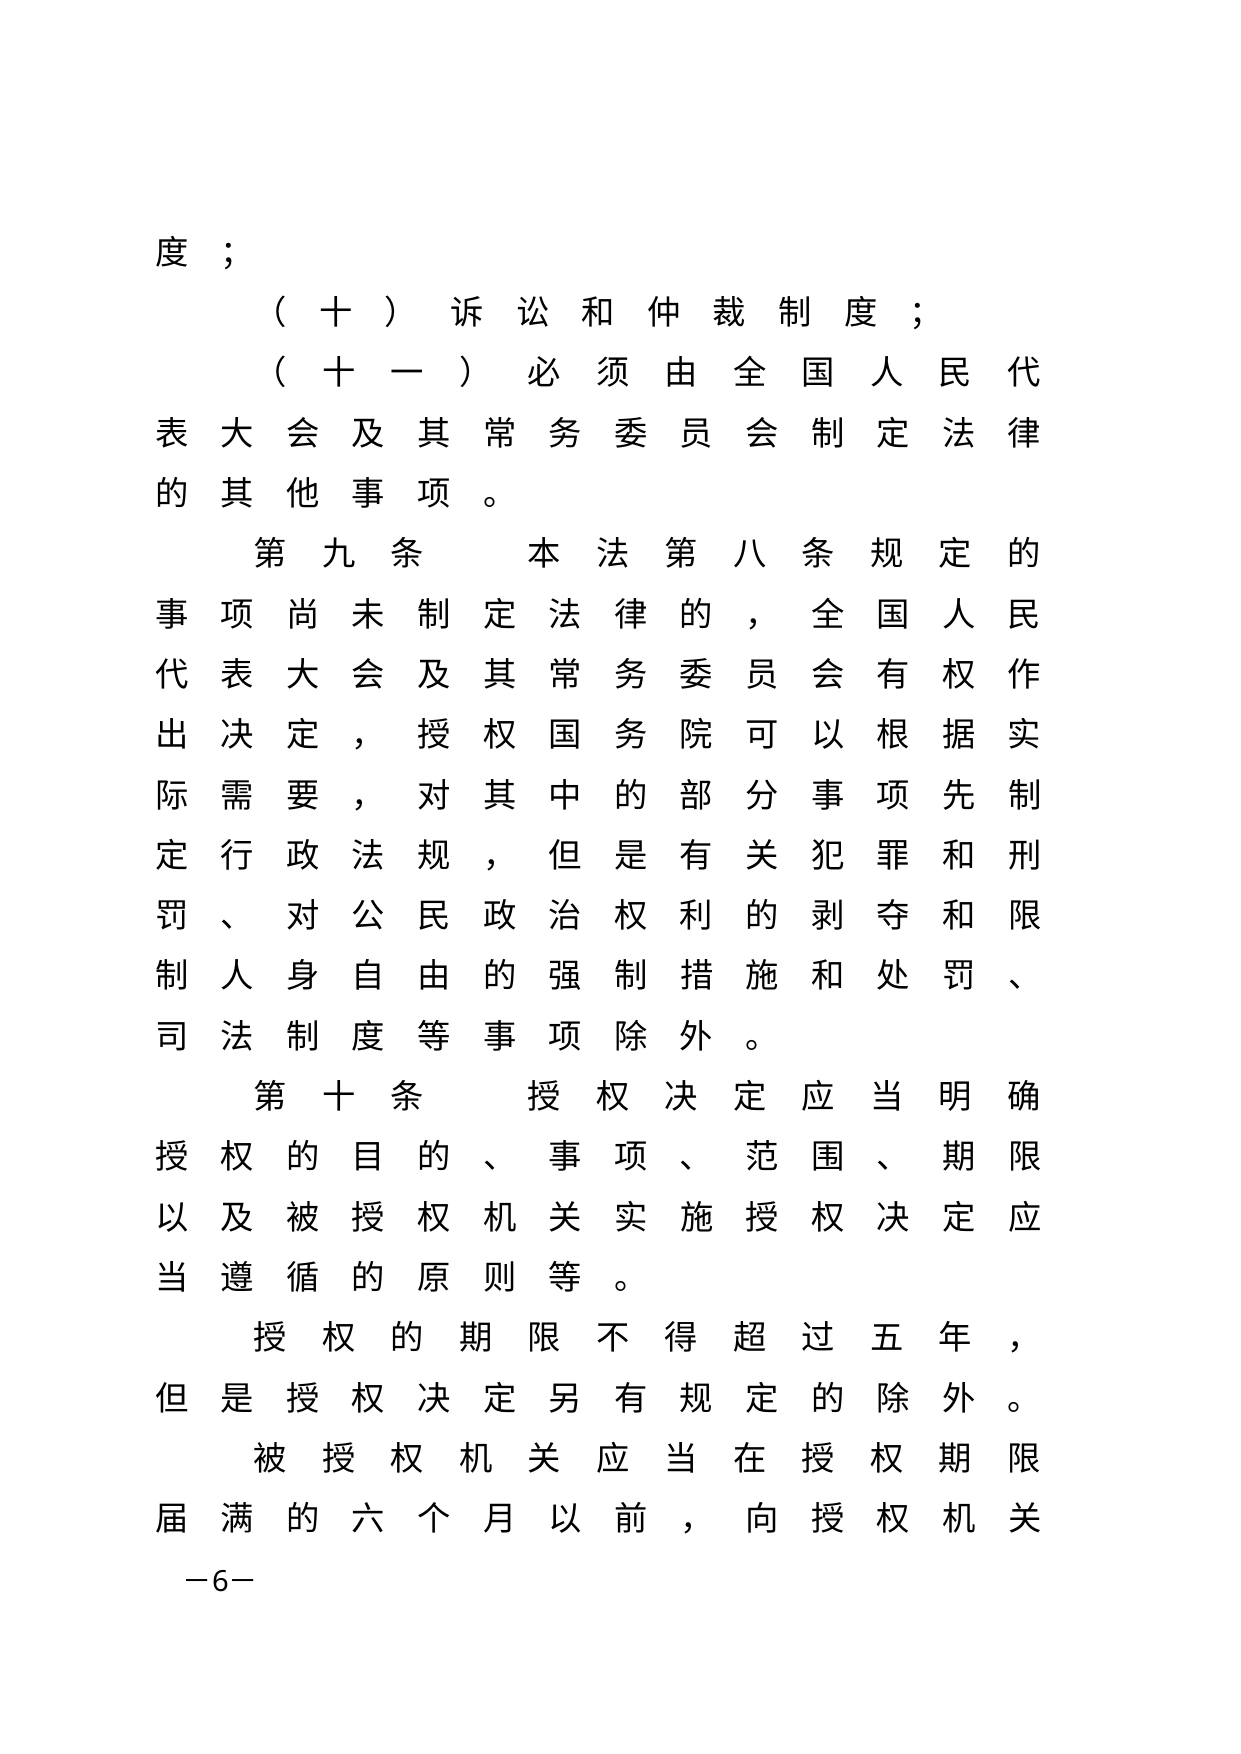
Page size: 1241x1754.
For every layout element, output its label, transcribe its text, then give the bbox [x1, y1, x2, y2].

text 被授权机关应当在授权期限届满的六个月以前，向授权机关报告授权决定实施的情况，并提出是否需要制定有关法律的意见；需要继续授权的，可以提出相关意见，由全国人民代表大会及其常务委员会决定。 [155, 1426, 1073, 1546]
text （十）诉讼和仲裁制度； [155, 280, 1073, 340]
text 第十条 授权决定应当明确授权的目的、事项、范围、期限以及被授权机关实施授权决定应当遵循的原则等。 [155, 1064, 1073, 1305]
text 第九条 本法第八条规定的事项尚未制定法律的，全国人民代表大会及其常务委员会有权作出决定，授权国务院可以根据实际需要，对其中的部分事项先制定行政法规，但是有关犯罪和刑罚、对公民政治权利的剥夺和限制人身自由的强制措施和处罚、司法制度等事项除外。 [155, 521, 1073, 1064]
text 授权的期限不得超过五年，但是授权决定另有规定的除外。 [155, 1305, 1073, 1426]
text （十一）必须由全国人民代表大会及其常务委员会制定法律的其他事项。 [155, 340, 1073, 521]
text （九）基本经济制度以及财政、海关、金融和外贸的基本制度； [155, 219, 1073, 280]
